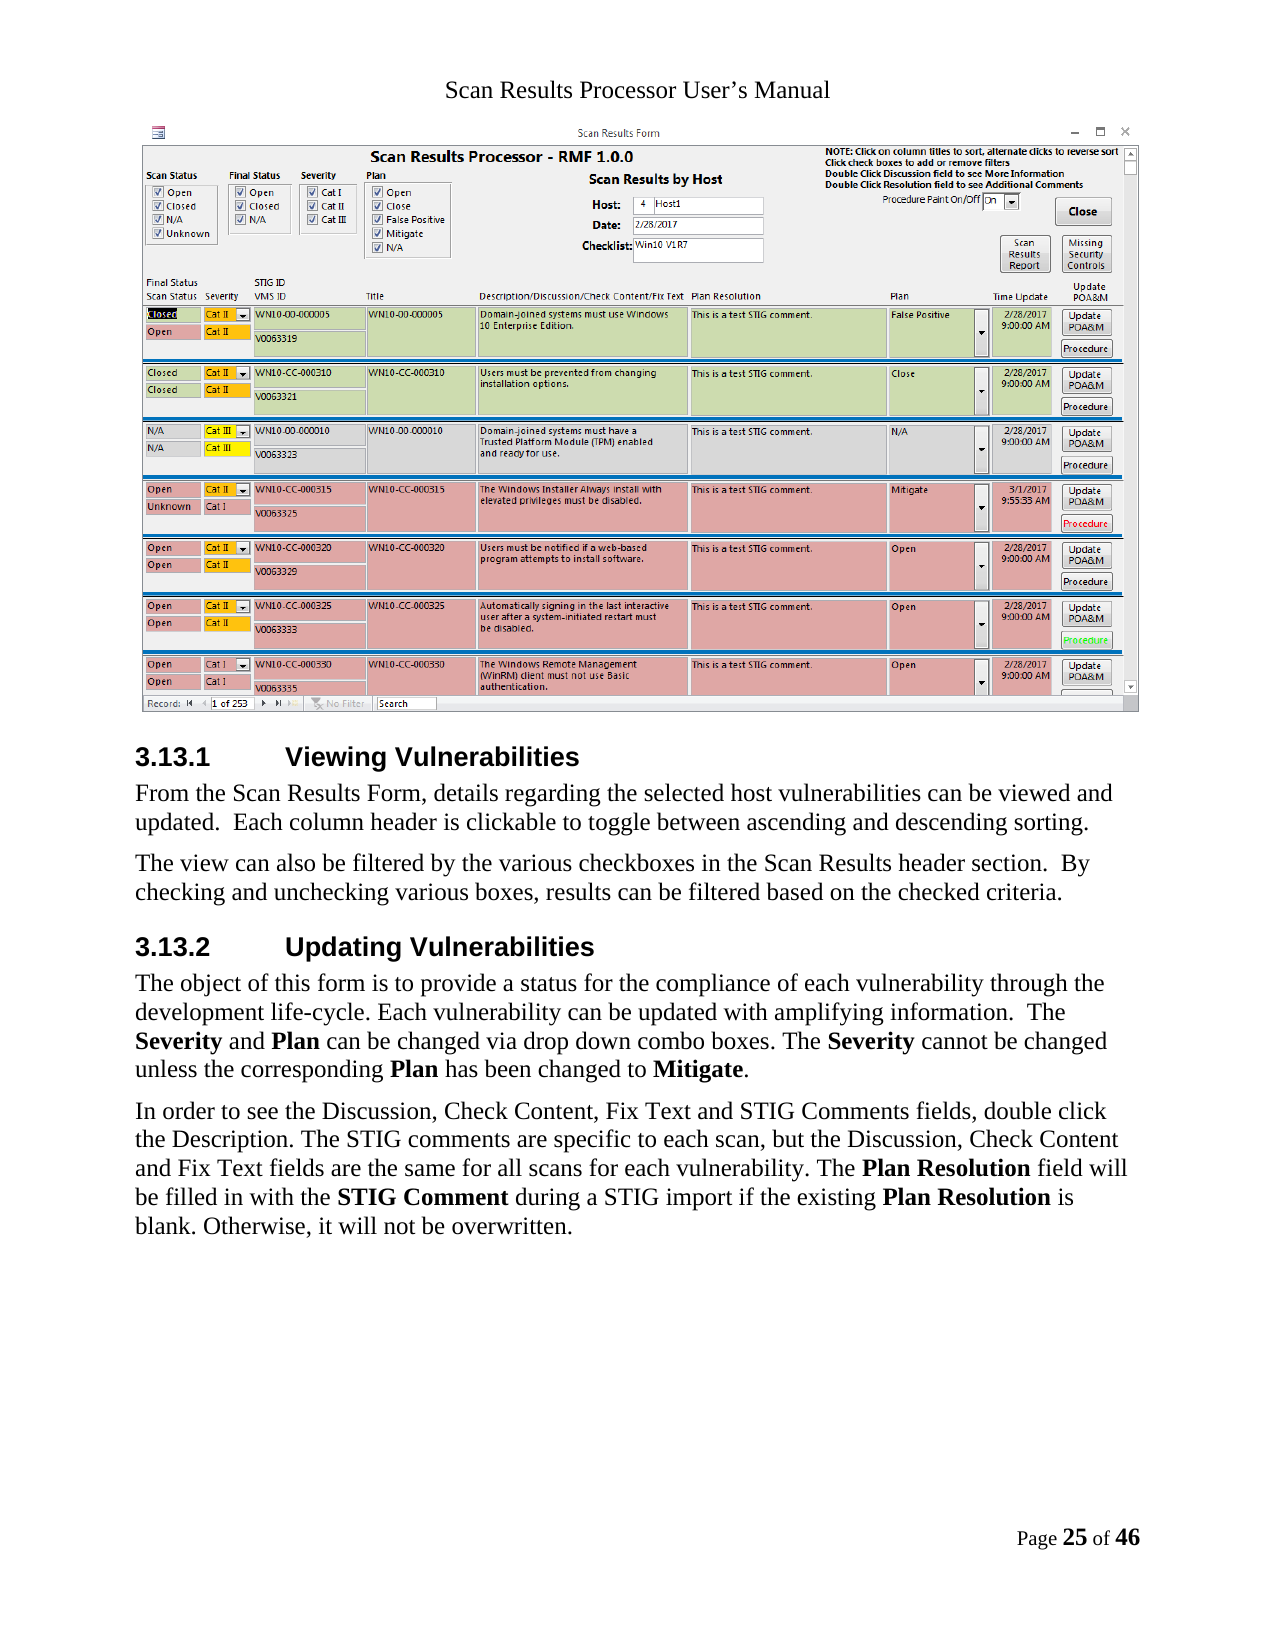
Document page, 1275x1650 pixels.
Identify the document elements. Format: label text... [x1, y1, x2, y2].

text The view can also be filtered by the various checkboxes in the Scan Results header section. By checking and unchecking various boxes, results can be filtered based on the checked criteria. [135, 848, 1140, 906]
subtitle Viewing Vulnerabilities [135, 741, 1140, 772]
text The object of this form is to provide a status for the compliance of each vulnerability through the development life-cycle. Each vulnerability can be updated with amplifying information. The Severity and Plan can be changed via drop down combo boxes. The Severity cannot be changed unless the corresponding Plan has been changed to Mitigate. [135, 968, 1140, 1083]
text In order to see the Discussion, Check Content, Fix Text and STIG Comments fields, double click the Description. The STIG comments are specific to each scan, but the Discussion, Check Content and Fix Text fields are the same for all scans for each vulnerability. The Plan Resolution field will be filled in with the STIG Comment during a STIG import if the existing Plan Resolution is blank. Otherwise, it will not be overwritten. [135, 1096, 1140, 1239]
text From the Scan Results Form, details regarding the selected host vulnerabilities can be viewed and updated. Each column header is clickable to toggle between ascending and descending sorting. [135, 778, 1140, 836]
subtitle Updating Vulnerabilities [135, 931, 1140, 962]
picture [135, 120, 1140, 716]
